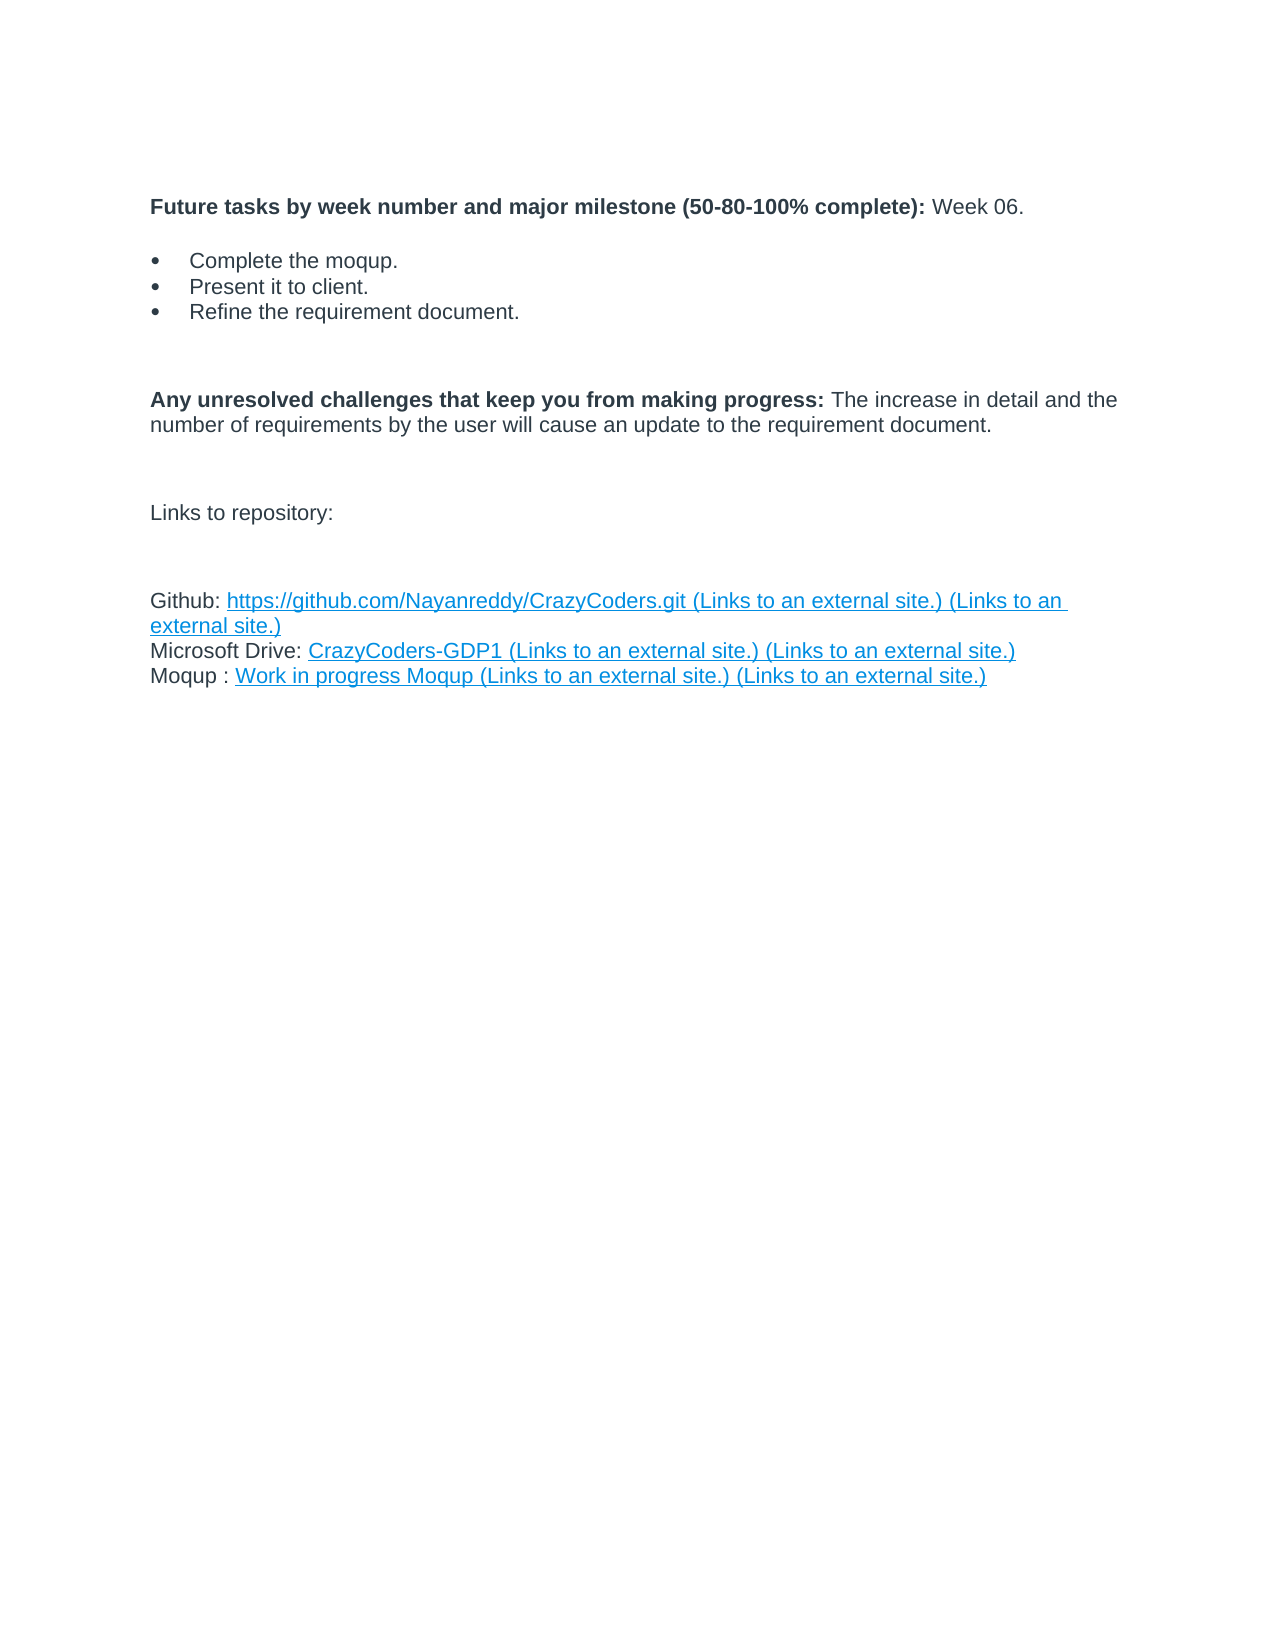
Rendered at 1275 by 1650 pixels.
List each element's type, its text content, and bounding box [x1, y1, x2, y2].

text Any unresolved challenges that keep you from making progress: The increase in detail and the number of requirements by the user will cause an update to the requirement document. [150, 387, 1125, 437]
list Complete the moqup. [152, 248, 1125, 273]
list Refine the requirement document. [152, 299, 1125, 324]
text Links to repository: [150, 500, 1125, 525]
text Microsoft Drive: CrazyCoders-GDP1 (Links to an external site.) (Links to an external site.) [150, 638, 1125, 663]
text Moqup : Work in progress Moqup (Links to an external site.) (Links to an external site.) [150, 663, 1125, 688]
list Present it to client. [152, 273, 1125, 299]
text Future tasks by week number and major milestone (50-80-100% complete): Week 06. [150, 194, 1125, 219]
text Github: https://github.com/Nayanreddy/CrazyCoders.git (Links to an external site.) (Links to an external site.) [150, 588, 1125, 638]
